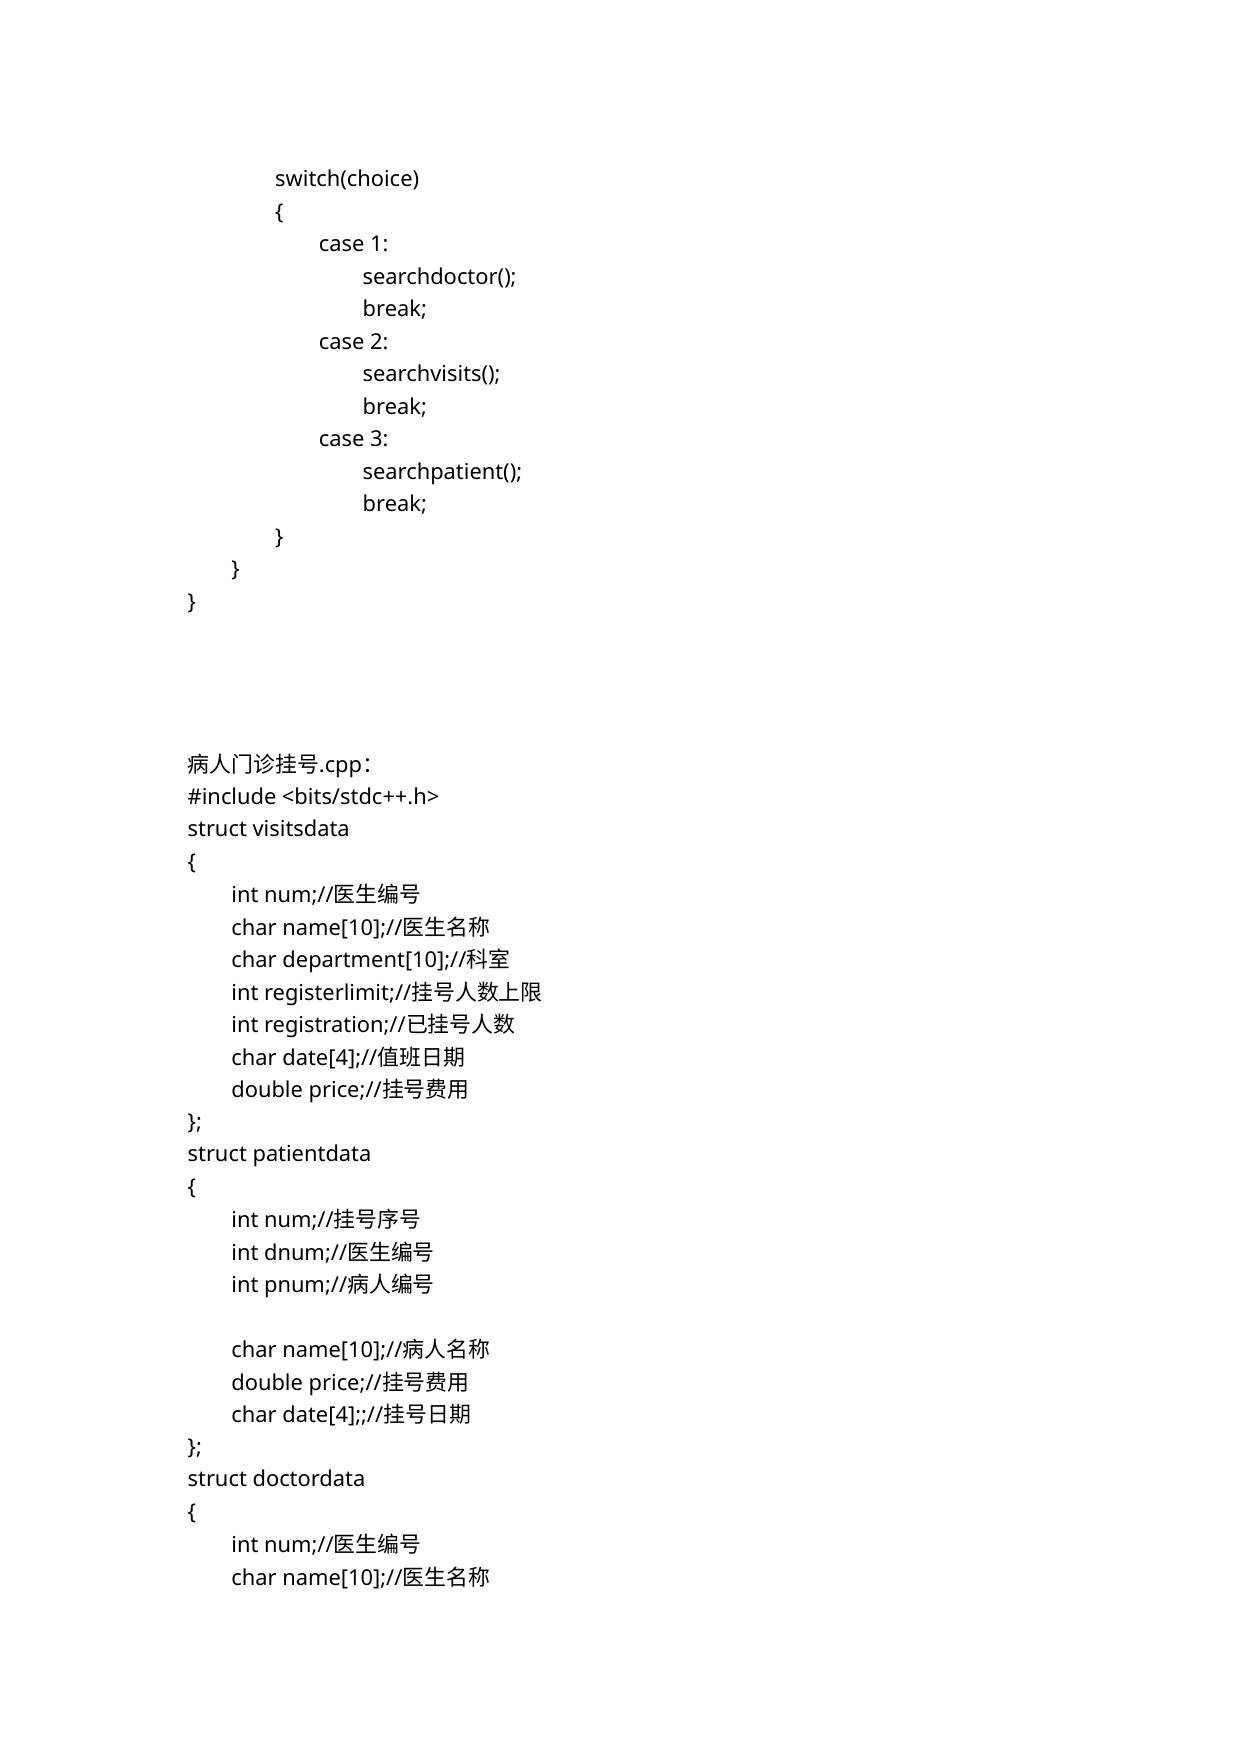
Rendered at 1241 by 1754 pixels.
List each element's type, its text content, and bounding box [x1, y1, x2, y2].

text }; [187, 1104, 1053, 1137]
text } [187, 552, 1053, 584]
text struct visitsdata [187, 812, 1053, 844]
text #include <bits/stdc++.h> [187, 779, 1053, 812]
text { [187, 1169, 1053, 1202]
text struct doctordata [187, 1462, 1053, 1494]
text char date[4];;//挂号日期 [187, 1397, 1053, 1429]
text }; [187, 1429, 1053, 1462]
text double price;//挂号费用 [187, 1072, 1053, 1104]
text char department[10];//科室 [187, 942, 1053, 974]
text } [187, 519, 1053, 552]
text char name[10];//医生名称 [187, 1559, 1053, 1592]
text { [187, 844, 1053, 877]
text break; [187, 487, 1053, 519]
text double price;//挂号费用 [187, 1364, 1053, 1397]
text int dnum;//医生编号 [187, 1234, 1053, 1267]
text int pnum;//病人编号 [187, 1267, 1053, 1299]
text int registerlimit;//挂号人数上限 [187, 974, 1053, 1007]
text case 2: [187, 324, 1053, 357]
text searchpatient(); [187, 454, 1053, 487]
text char date[4];//值班日期 [187, 1039, 1053, 1072]
text searchvisits(); [187, 357, 1053, 389]
text int num;//医生编号 [187, 877, 1053, 909]
text switch(choice) [187, 162, 1053, 194]
text char name[10];//医生名称 [187, 909, 1053, 942]
text } [187, 584, 1053, 617]
text { [187, 194, 1053, 227]
text char name[10];//病人名称 [187, 1332, 1053, 1364]
text { [187, 1494, 1053, 1527]
text struct patientdata [187, 1137, 1053, 1169]
text int num;//医生编号 [187, 1527, 1053, 1559]
text case 3: [187, 422, 1053, 454]
text 病人门诊挂号.cpp： [187, 747, 1053, 779]
text int num;//挂号序号 [187, 1202, 1053, 1234]
text int registration;//已挂号人数 [187, 1007, 1053, 1039]
text searchdoctor(); [187, 259, 1053, 292]
text break; [187, 292, 1053, 324]
text break; [187, 389, 1053, 422]
text case 1: [187, 227, 1053, 259]
